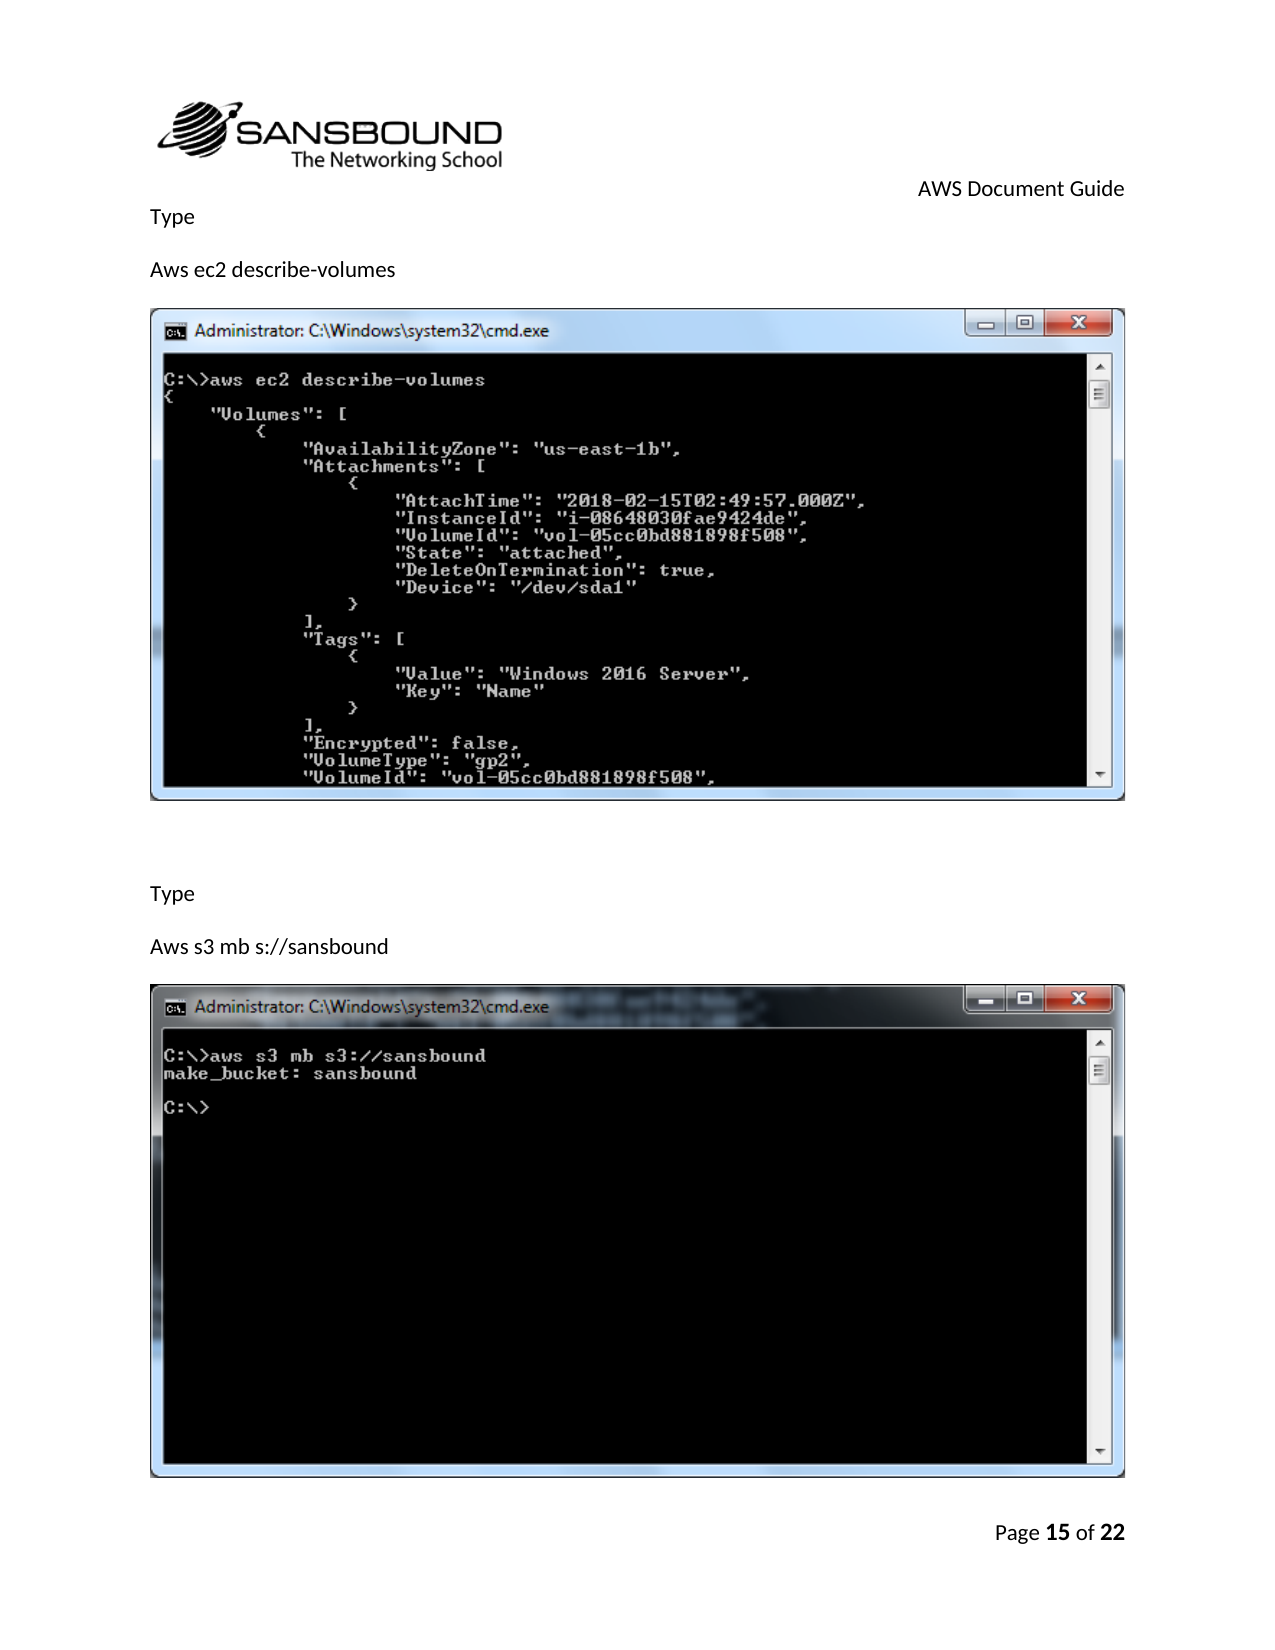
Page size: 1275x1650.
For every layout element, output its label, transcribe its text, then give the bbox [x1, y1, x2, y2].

picture [150, 75, 514, 197]
text Type [150, 879, 1125, 907]
text Aws ec2 describe-volumes [150, 255, 1125, 283]
text Aws s3 mb s://sansbound [150, 932, 1125, 960]
text Type [150, 202, 1125, 230]
picture [150, 308, 1125, 801]
picture [150, 984, 1125, 1478]
